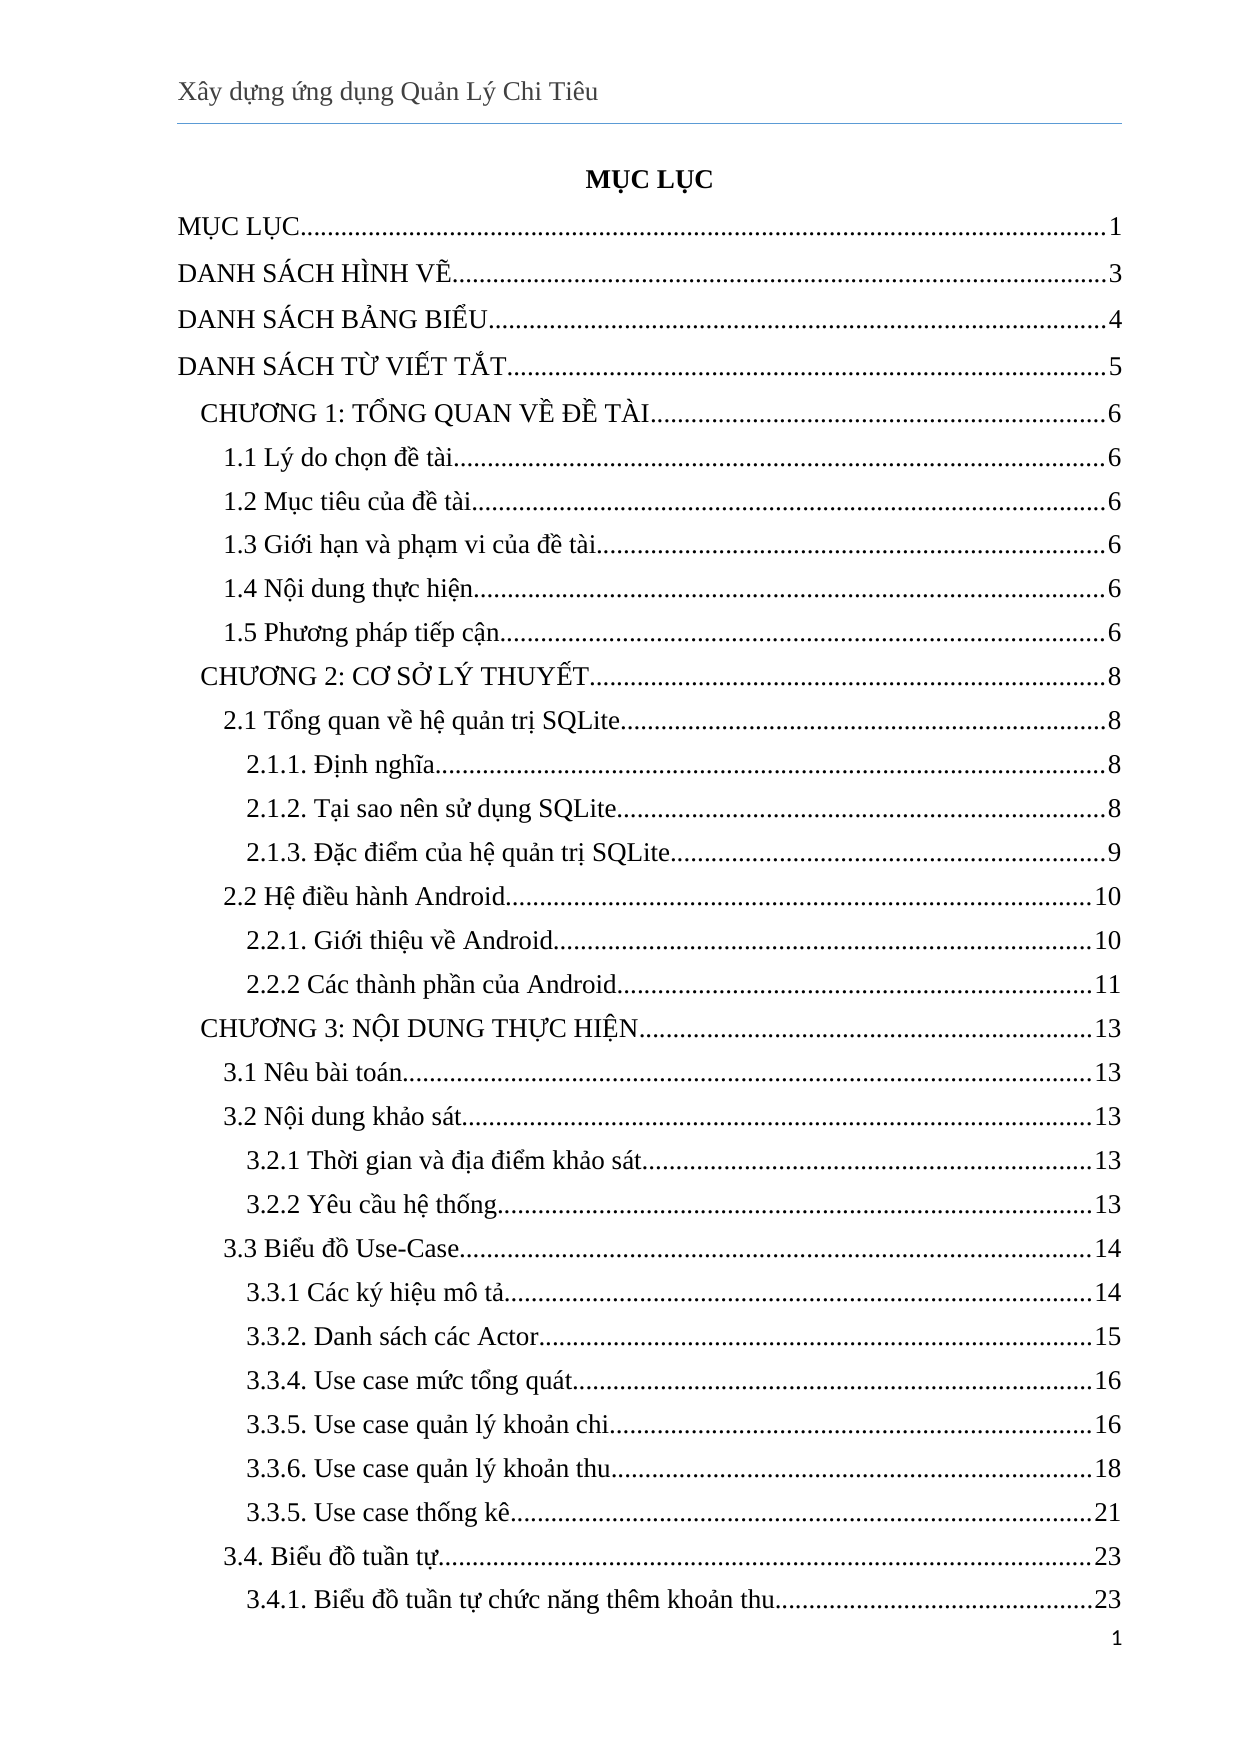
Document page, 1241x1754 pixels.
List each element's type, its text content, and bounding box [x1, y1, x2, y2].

text DANH SÁCH BẢNG BIỂU 4 [177, 303, 1122, 334]
text 3.3.6. Use case quản lý khoản thu 18 [246, 1452, 1122, 1483]
text CHƯƠNG 2: CƠ SỞ LÝ THUYẾT 8 [200, 661, 1122, 692]
text DANH SÁCH TỪ VIẾT TẮT 5 [177, 350, 1122, 381]
text CHƯƠNG 1: TỔNG QUAN VỀ ĐỀ TÀI 6 [200, 397, 1122, 428]
text 2.1.3. Đặc điểm của hệ quản trị SQLite 9 [246, 836, 1122, 867]
text 1.4 Nội dung thực hiện 6 [223, 573, 1122, 604]
text CHƯƠNG 3: NỘI DUNG THỰC HIỆN 13 [200, 1012, 1122, 1043]
text 1.1 Lý do chọn đề tài 6 [223, 441, 1122, 472]
text 2.1 Tổng quan về hệ quản trị SQLite 8 [223, 704, 1122, 736]
text 1.5 Phương pháp tiếp cận 6 [223, 617, 1122, 648]
text 2.2.1. Giới thiệu về Android 10 [246, 924, 1122, 955]
text 3.4. Biểu đồ tuần tự 23 [223, 1540, 1122, 1571]
text 3.1 Nêu bài toán 13 [223, 1056, 1122, 1087]
text MỤC LỤC 1 [177, 210, 1122, 241]
text 3.2.1 Thời gian và địa điểm khảo sát 13 [246, 1144, 1122, 1175]
text 1.2 Mục tiêu của đề tài 6 [223, 485, 1122, 516]
subtitle MỤC LỤC [177, 163, 1122, 194]
text 3.3.5. Use case thống kê 21 [246, 1496, 1122, 1527]
text 3.3.4. Use case mức tổng quát 16 [246, 1364, 1122, 1395]
text 3.3.1 Các ký hiệu mô tả 14 [246, 1276, 1122, 1307]
text 3.3.2. Danh sách các Actor 15 [246, 1320, 1122, 1351]
text 2.2 Hệ điều hành Android 10 [223, 880, 1122, 911]
text 2.1.1. Định nghĩa 8 [246, 748, 1122, 779]
text DANH SÁCH HÌNH VẼ 3 [177, 257, 1122, 288]
text 3.2 Nội dung khảo sát 13 [223, 1100, 1122, 1131]
text 3.3.5. Use case quản lý khoản chi 16 [246, 1408, 1122, 1439]
text 1.3 Giới hạn và phạm vi của đề tài 6 [223, 529, 1122, 560]
text 3.3 Biểu đồ Use-Case 14 [223, 1232, 1122, 1263]
text 2.2.2 Các thành phần của Android 11 [246, 968, 1122, 999]
text 2.1.2. Tại sao nên sử dụng SQLite 8 [246, 792, 1122, 823]
text 3.4.1. Biểu đồ tuần tự chức năng thêm khoản thu 23 [246, 1584, 1122, 1615]
text 3.2.2 Yêu cầu hệ thống 13 [246, 1188, 1122, 1219]
